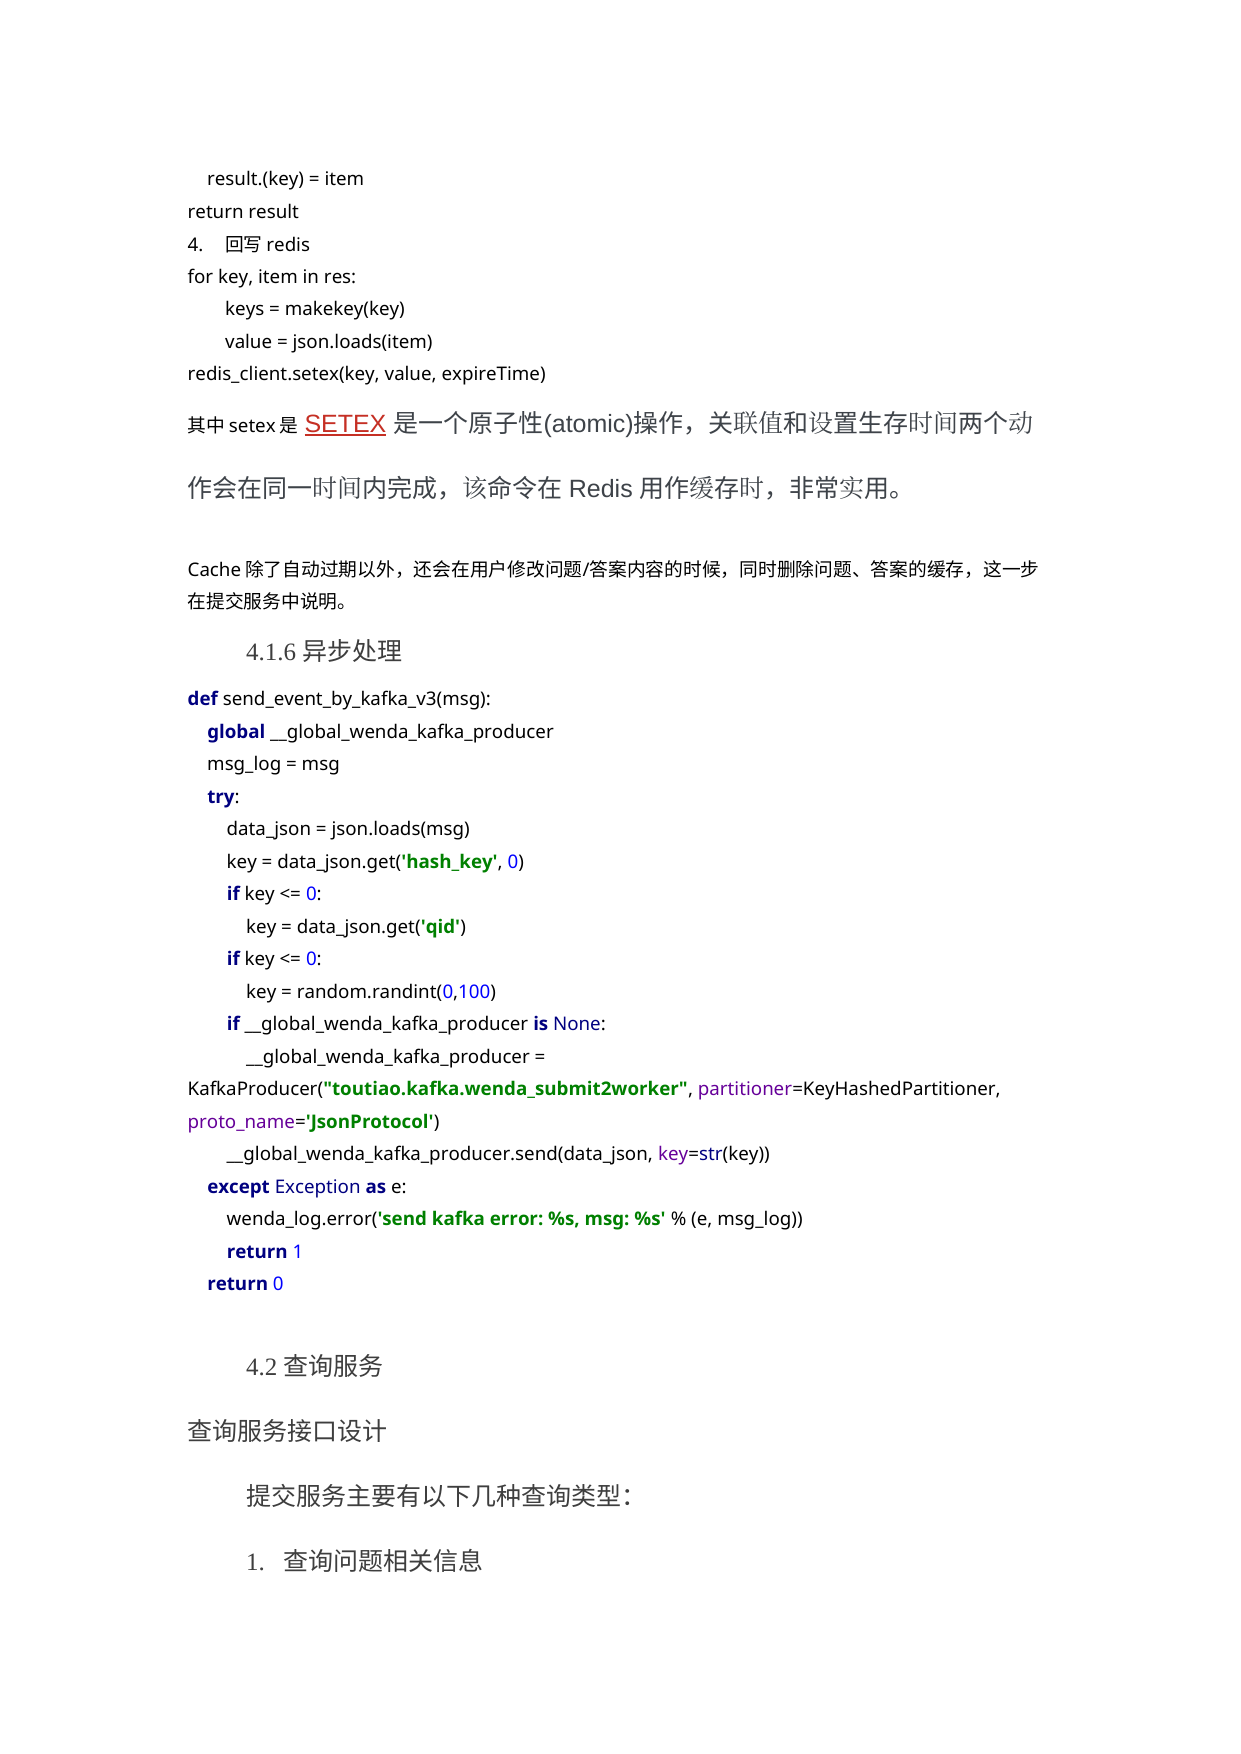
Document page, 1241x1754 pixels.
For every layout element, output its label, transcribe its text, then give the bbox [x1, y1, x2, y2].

text return result [187, 194, 1053, 227]
text for key, item in res: [187, 259, 1053, 292]
text keys = makekey(key) [187, 292, 1053, 324]
text 4.1.6 异步处理 [187, 617, 1053, 682]
text 提交服务主要有以下几种查询类型： [187, 1462, 1053, 1527]
text redis_client.setex(key, value, expireTime) [187, 357, 1053, 389]
text def send_event_by_kafka_v3(msg): global __global_wenda_kafka_producer msg_log = msg try: data_json = json.loads(msg) key = data_json.get('hash_key', 0) if key <= 0: key = data_json.get('qid') if key <= 0: key = random.randint(0,100) if __global_wenda_kafka_producer is None: __global_wenda_kafka_producer = KafkaProducer("toutiao.kafka.wenda_submit2worker", partitioner=KeyHashedPartitioner, proto_name='JsonProtocol') __global_wenda_kafka_producer.send(data_json, key=str(key)) except Exception as e: wenda_log.error('send kafka error: %s, msg: %s' % (e, msg_log)) return 1 return 0 [187, 682, 1053, 1299]
text result.(key) = item [187, 162, 1053, 194]
list 回写redis [187, 227, 1053, 259]
text value = json.loads(item) [187, 324, 1053, 357]
text 4.2 查询服务 [187, 1332, 1053, 1397]
text Cache除了自动过期以外，还会在用户修改问题/答案内容的时候，同时删除问题、答案的缓存，这一步在提交服务中说明。 [187, 552, 1053, 617]
list 查询问题相关信息 [246, 1527, 1053, 1592]
text 其中setex是 SETEX 是一个原子性(atomic)操作，关联值和设置生存时间两个动作会在同一时间内完成，该命令在 Redis 用作缓存时，非常实用。 [187, 389, 1053, 519]
text 查询服务接口设计 [187, 1397, 1053, 1462]
